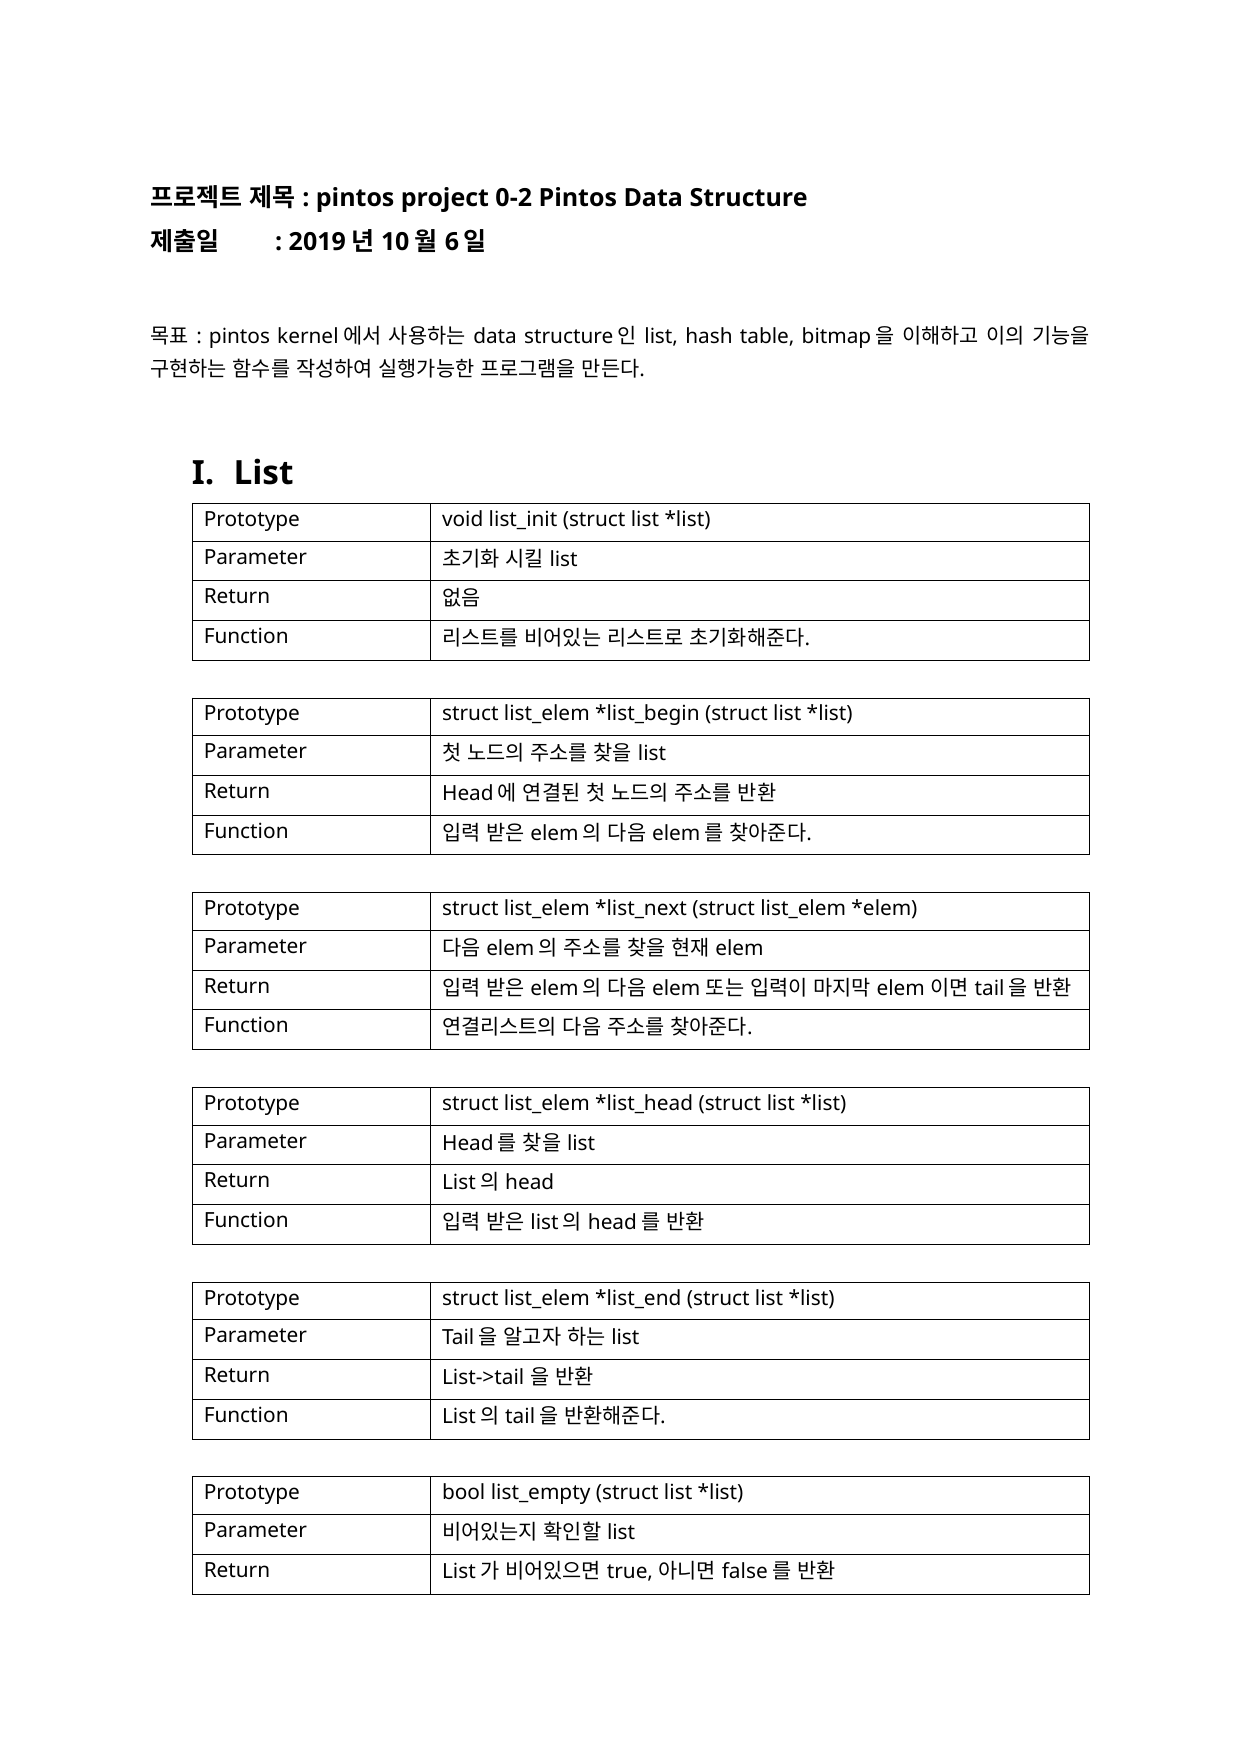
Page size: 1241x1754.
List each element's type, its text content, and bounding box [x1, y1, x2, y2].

table_cell Function [193, 621, 430, 660]
table_header struct list_elem *list_end (struct list *list) [431, 1283, 1089, 1319]
table_header bool list_empty (struct list *list) [431, 1477, 1089, 1514]
table_header Prototype [193, 1283, 430, 1319]
table_header Prototype [193, 504, 430, 541]
table_cell 입력 받은 list의 head를 반환 [431, 1205, 1089, 1244]
table_cell 다음 elem의 주소를 찾을 현재 elem [431, 931, 1089, 970]
table_cell 연결리스트의 다음 주소를 찾아준다. [431, 1010, 1089, 1049]
table_cell List의 head [431, 1165, 1089, 1204]
table_cell Return [193, 1165, 430, 1204]
table_cell Parameter [193, 931, 430, 970]
table_header Prototype [193, 699, 430, 735]
table_header struct list_elem *list_next (struct list_elem *elem) [431, 893, 1089, 930]
table_cell Head를 찾을 list [431, 1126, 1089, 1164]
table_cell Parameter [193, 542, 430, 580]
table_cell Function [193, 1010, 430, 1049]
table_cell Function [193, 816, 430, 854]
table_cell Parameter [193, 1515, 430, 1554]
table_header struct list_elem *list_begin (struct list *list) [431, 699, 1089, 735]
text 목표 : pintos kernel에서 사용하는 data structure인 list, hash table, bitmap을 이해하고 이의 기능을 구현하는 함수를 작성하여 실행가능한 프로그램을 만든다. [150, 320, 1090, 383]
table_cell 입력 받은 elem의 다음 elem를 찾아준다. [431, 816, 1089, 854]
list List [192, 449, 1090, 494]
table_cell 없음 [431, 581, 1089, 620]
table_cell Return [193, 1360, 430, 1399]
table_header struct list_elem *list_head (struct list *list) [431, 1088, 1089, 1125]
table_cell Parameter [193, 1320, 430, 1359]
table_cell Head에 연결된 첫 노드의 주소를 반환 [431, 776, 1089, 815]
table_cell 입력 받은 elem의 다음 elem 또는 입력이 마지막 elem 이면 tail을 반환 [431, 971, 1089, 1009]
table_cell Function [193, 1400, 430, 1438]
table_cell 첫 노드의 주소를 찾을 list [431, 736, 1089, 775]
table_header Prototype [193, 893, 430, 930]
table_cell 비어있는지 확인할 list [431, 1515, 1089, 1554]
table_cell List가 비어있으면 true, 아니면 false를 반환 [431, 1555, 1089, 1593]
table_cell 초기화 시킬 list [431, 542, 1089, 580]
table_header Prototype [193, 1477, 430, 1514]
table_cell Parameter [193, 736, 430, 775]
table_cell Return [193, 971, 430, 1009]
table_cell List->tail 을 반환 [431, 1360, 1089, 1399]
table_cell Return [193, 1555, 430, 1593]
table_cell Return [193, 581, 430, 620]
table_cell List의 tail을 반환해준다. [431, 1400, 1089, 1438]
text 제출일 : 2019년 10월 6일 [150, 222, 1090, 258]
table_cell Return [193, 776, 430, 815]
table_header Prototype [193, 1088, 430, 1125]
table_cell Tail을 알고자 하는 list [431, 1320, 1089, 1359]
text 프로젝트 제목 : pintos project 0-2 Pintos Data Structure [150, 177, 1090, 213]
table_cell Function [193, 1205, 430, 1244]
table_cell 리스트를 비어있는 리스트로 초기화해준다. [431, 621, 1089, 660]
table_header void list_init (struct list *list) [431, 504, 1089, 541]
table_cell Parameter [193, 1126, 430, 1164]
